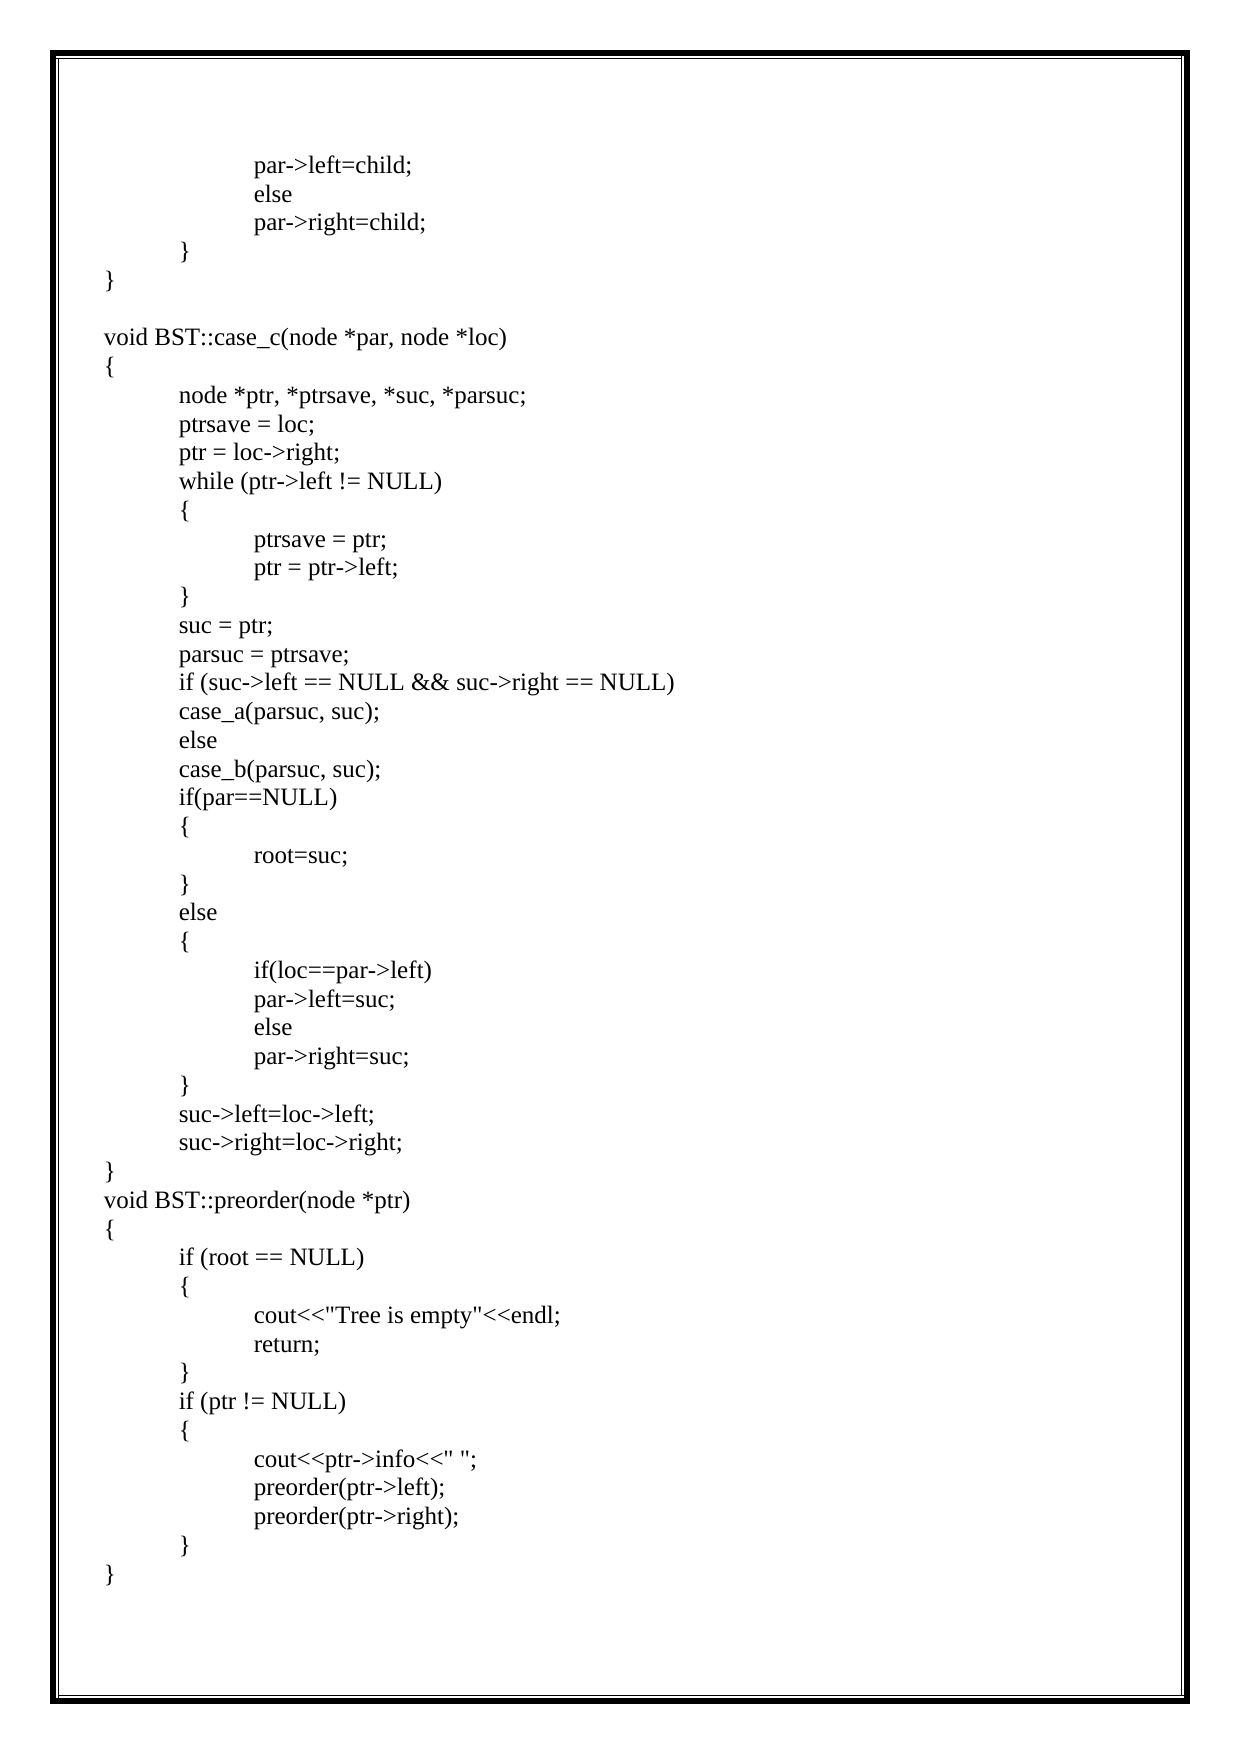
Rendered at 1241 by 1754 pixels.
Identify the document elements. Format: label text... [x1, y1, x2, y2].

text par->left=suc; [103, 984, 1090, 1012]
text preorder(ptr->left); [103, 1472, 1090, 1501]
text if(loc==par->left) [103, 955, 1090, 984]
text if (suc->left == NULL && suc->right == NULL) [103, 667, 1090, 696]
text return; [103, 1329, 1090, 1357]
text ptrsave = loc; [103, 409, 1090, 437]
text } [103, 1559, 1090, 1587]
text } [103, 265, 1090, 294]
text cout<<ptr->info<<" "; [103, 1444, 1090, 1472]
text if (root == NULL) [103, 1242, 1090, 1271]
text { [103, 351, 1090, 380]
text par->left=child; [103, 150, 1090, 179]
text } [103, 1070, 1090, 1099]
text if(par==NULL) [103, 782, 1090, 811]
text { [103, 1415, 1090, 1444]
text node *ptr, *ptrsave, *suc, *parsuc; [103, 380, 1090, 409]
text { [103, 1214, 1090, 1242]
text case_b(parsuc, suc); [103, 754, 1090, 782]
text parsuc = ptrsave; [103, 639, 1090, 667]
text } [103, 869, 1090, 897]
text root=suc; [103, 840, 1090, 869]
text } [103, 236, 1090, 265]
text else [103, 897, 1090, 926]
text } [103, 1156, 1090, 1185]
text { [103, 811, 1090, 840]
text { [103, 1271, 1090, 1300]
text par->right=child; [103, 207, 1090, 236]
text suc->left=loc->left; [103, 1099, 1090, 1127]
text { [103, 495, 1090, 524]
text par->right=suc; [103, 1041, 1090, 1070]
text suc = ptr; [103, 610, 1090, 639]
text cout<<"Tree is empty"<<endl; [103, 1300, 1090, 1329]
text } [103, 1357, 1090, 1386]
text } [103, 581, 1090, 610]
text void BST::preorder(node *ptr) [103, 1185, 1090, 1214]
text else [103, 1012, 1090, 1041]
text suc->right=loc->right; [103, 1127, 1090, 1156]
text ptrsave = ptr; [103, 524, 1090, 552]
text ptr = ptr->left; [103, 552, 1090, 581]
text void BST::case_c(node *par, node *loc) [103, 322, 1090, 351]
text preorder(ptr->right); [103, 1501, 1090, 1530]
text ptr = loc->right; [103, 437, 1090, 466]
text else [103, 725, 1090, 754]
text { [103, 926, 1090, 955]
text while (ptr->left != NULL) [103, 466, 1090, 495]
text else [103, 179, 1090, 207]
text if (ptr != NULL) [103, 1386, 1090, 1415]
text case_a(parsuc, suc); [103, 696, 1090, 725]
text } [103, 1530, 1090, 1559]
